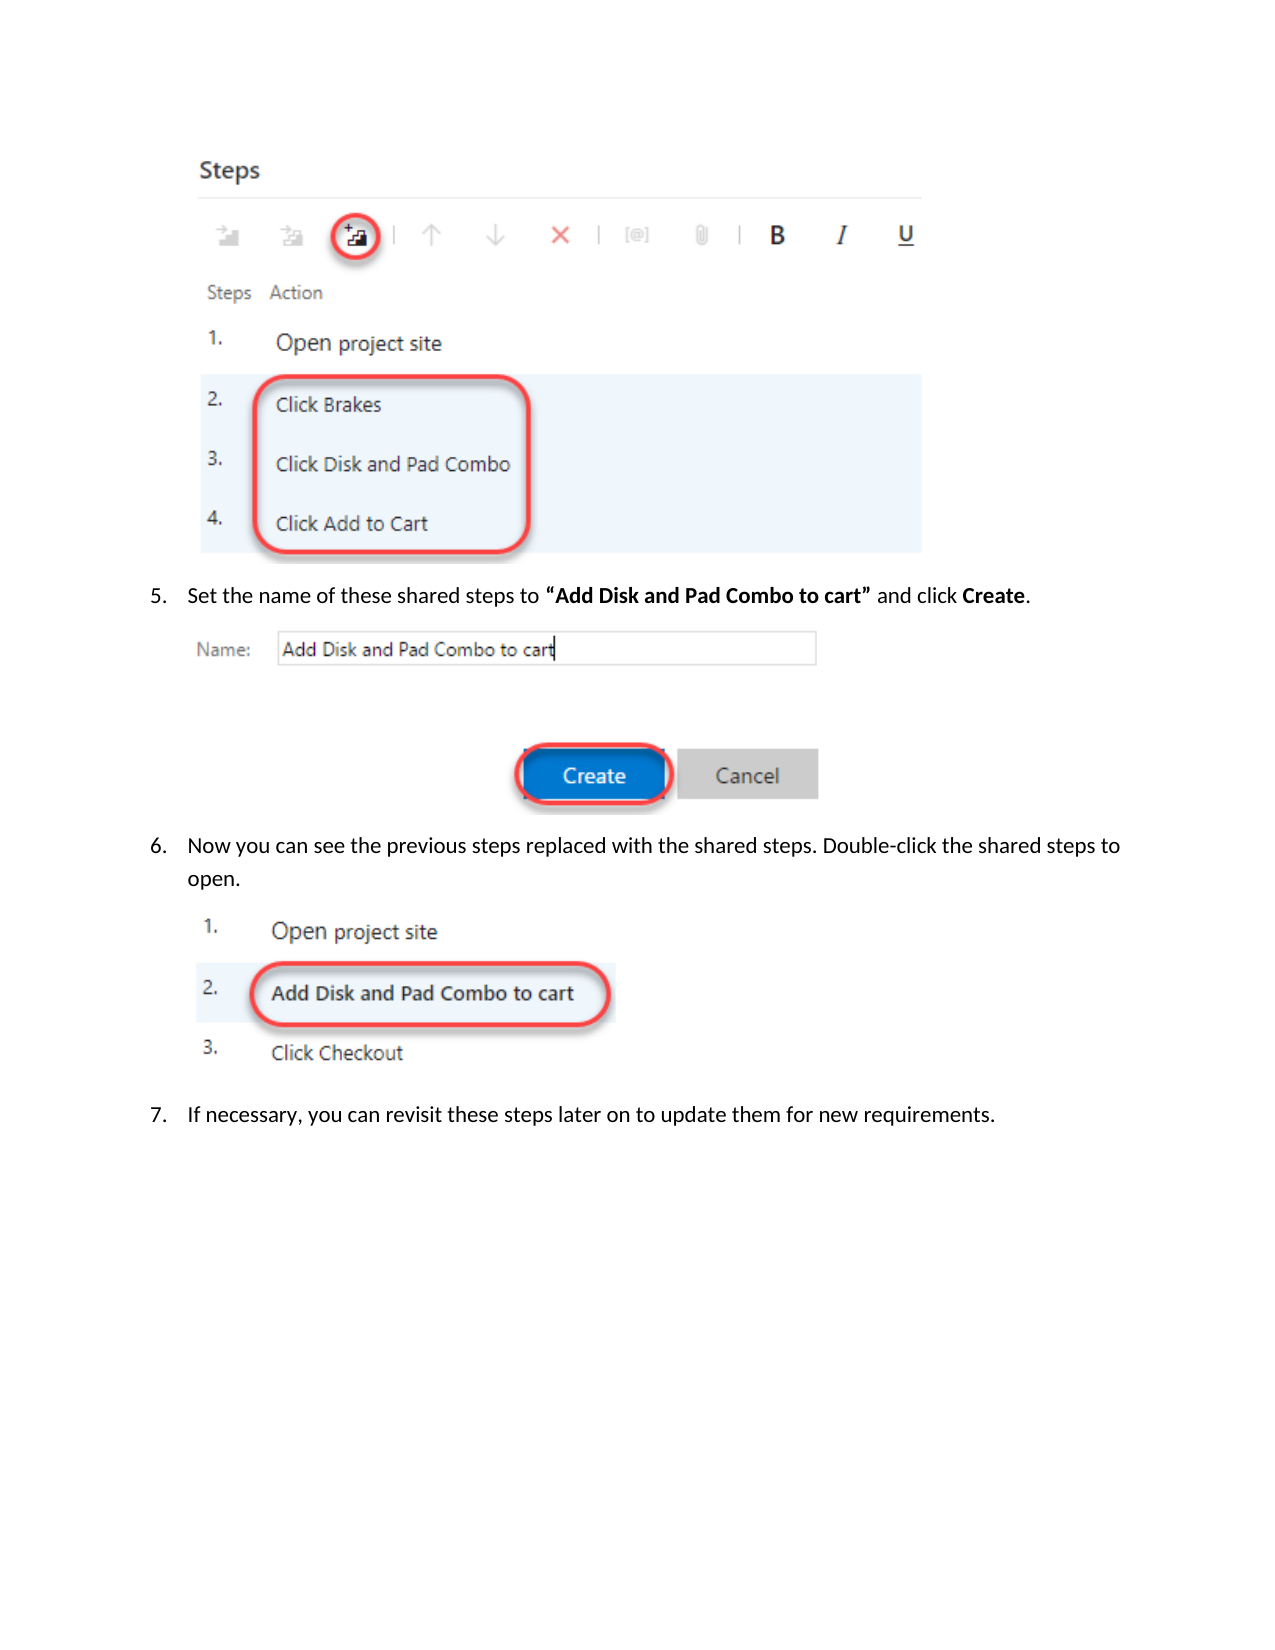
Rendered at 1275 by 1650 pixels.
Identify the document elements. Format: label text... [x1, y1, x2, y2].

picture [187, 150, 922, 564]
list If necessary, you can revisit these steps later on to update them for new requirements. [150, 1100, 1162, 1128]
list Now you can see the previous steps replaced with the shared steps. Double-click the shared steps to open. [150, 832, 1162, 892]
picture [187, 625, 828, 815]
picture [187, 908, 616, 1084]
list Set the name of these shared steps to “Add Disk and Pad Combo to cart” and click Create. [150, 581, 1162, 609]
